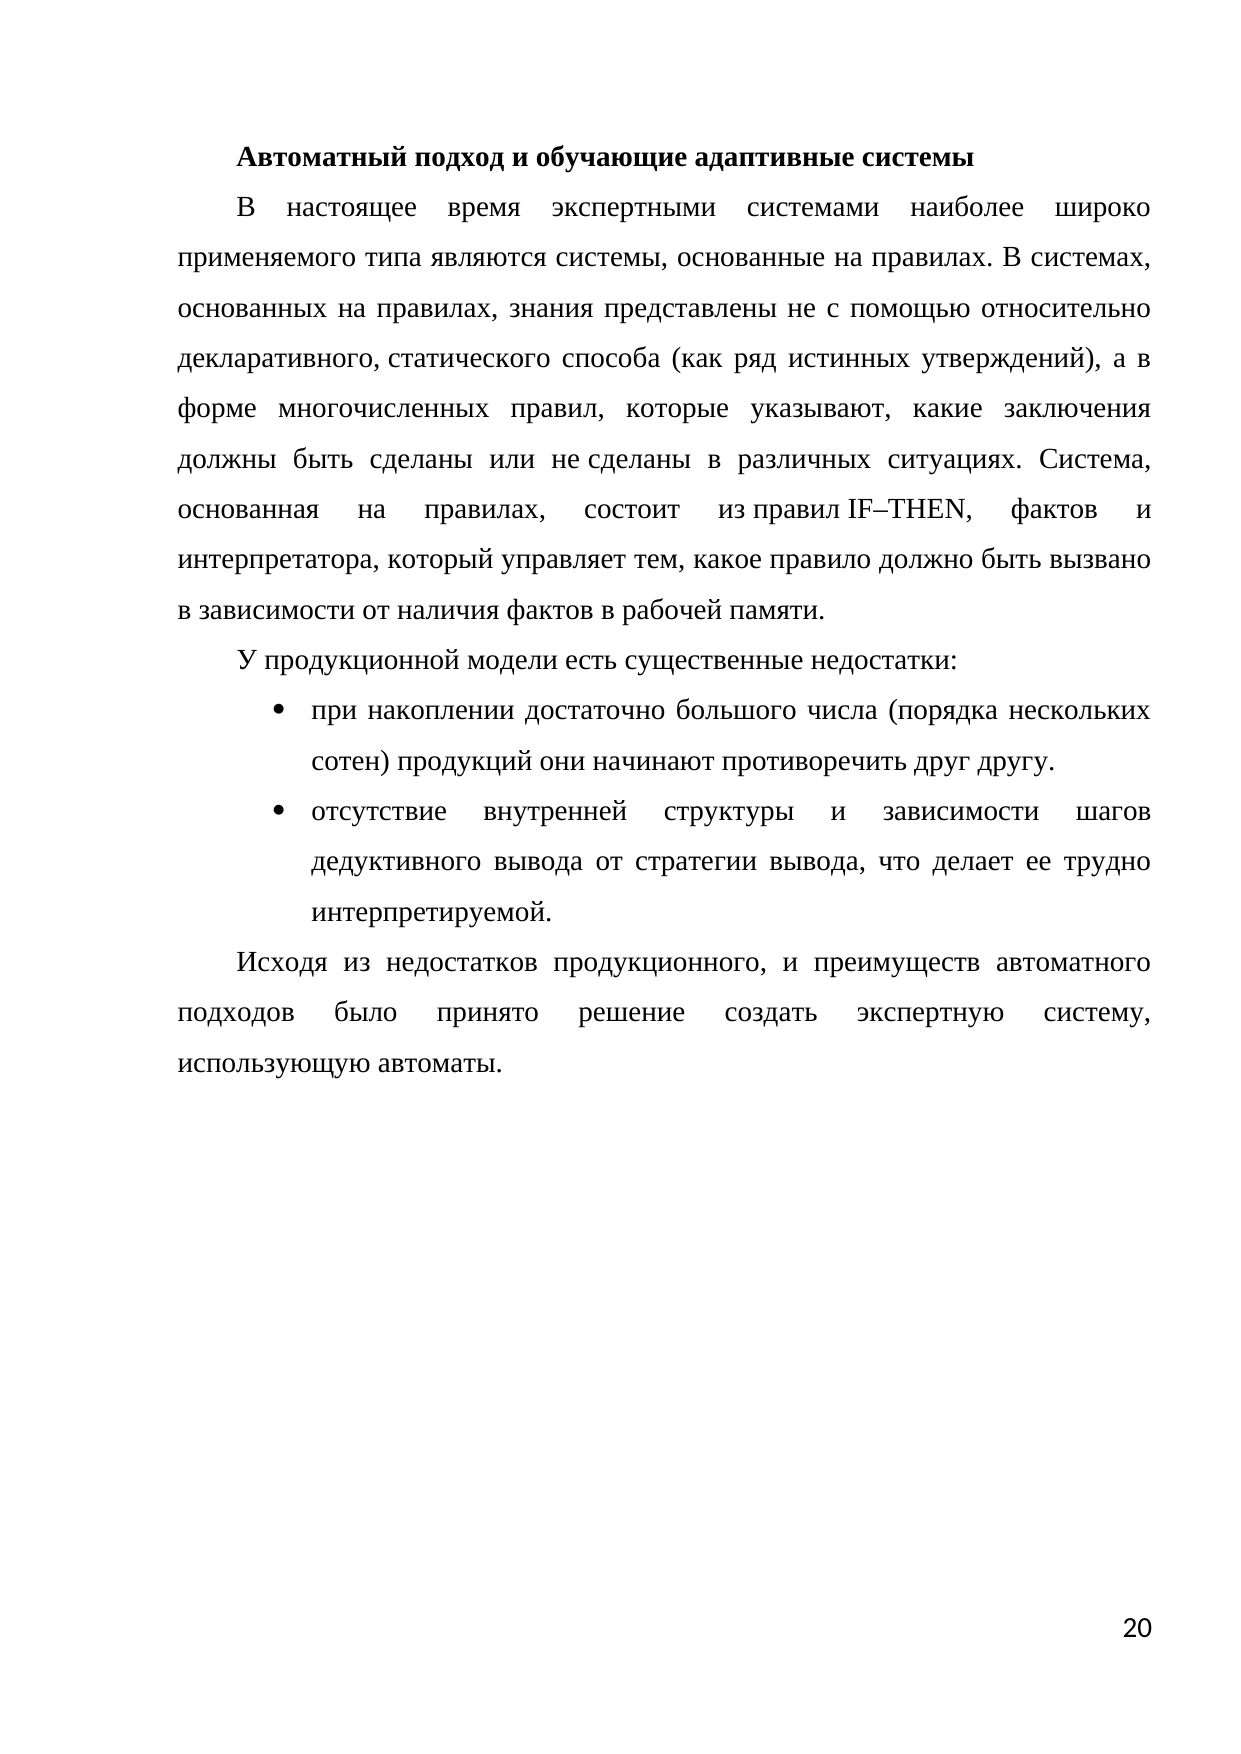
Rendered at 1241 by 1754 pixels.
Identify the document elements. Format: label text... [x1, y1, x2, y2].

list при накоплении достаточно большого числа (порядка нескольких сотен) продукций они начинают противоречить друг другу. [274, 692, 1152, 776]
text В настоящее время экспертными системами наиболее широко применяемого типа являются системы, основанные на правилах. В системах, основанных на правилах, знания представлены не с помощью относительно декларативного, статического способа (как ряд истинных утверждений), а в форме многочисленных правил, которые указывают, какие заключения должны быть сделаны или не сделаны в различных ситуациях. Система, основанная на правилах, состоит из правил IF–THEN, фактов и интерпретатора, который управляет тем, какое правило должно быть вызвано в зависимости от наличия фактов в рабочей памяти. [177, 189, 1152, 625]
list отсутствие внутренней структуры и зависимости шагов дедуктивного вывода от стратегии вывода, что делает ее трудно интерпретируемой. [274, 793, 1152, 927]
subtitle Автоматный подход и обучающие адаптивные системы [177, 139, 1152, 172]
text Исходя из недостатков продукционного, и преимуществ автоматного подходов было принято решение создать экспертную систему, использующую автоматы. [177, 944, 1152, 1078]
text У продукционной модели есть существенные недостатки: [177, 642, 1152, 676]
